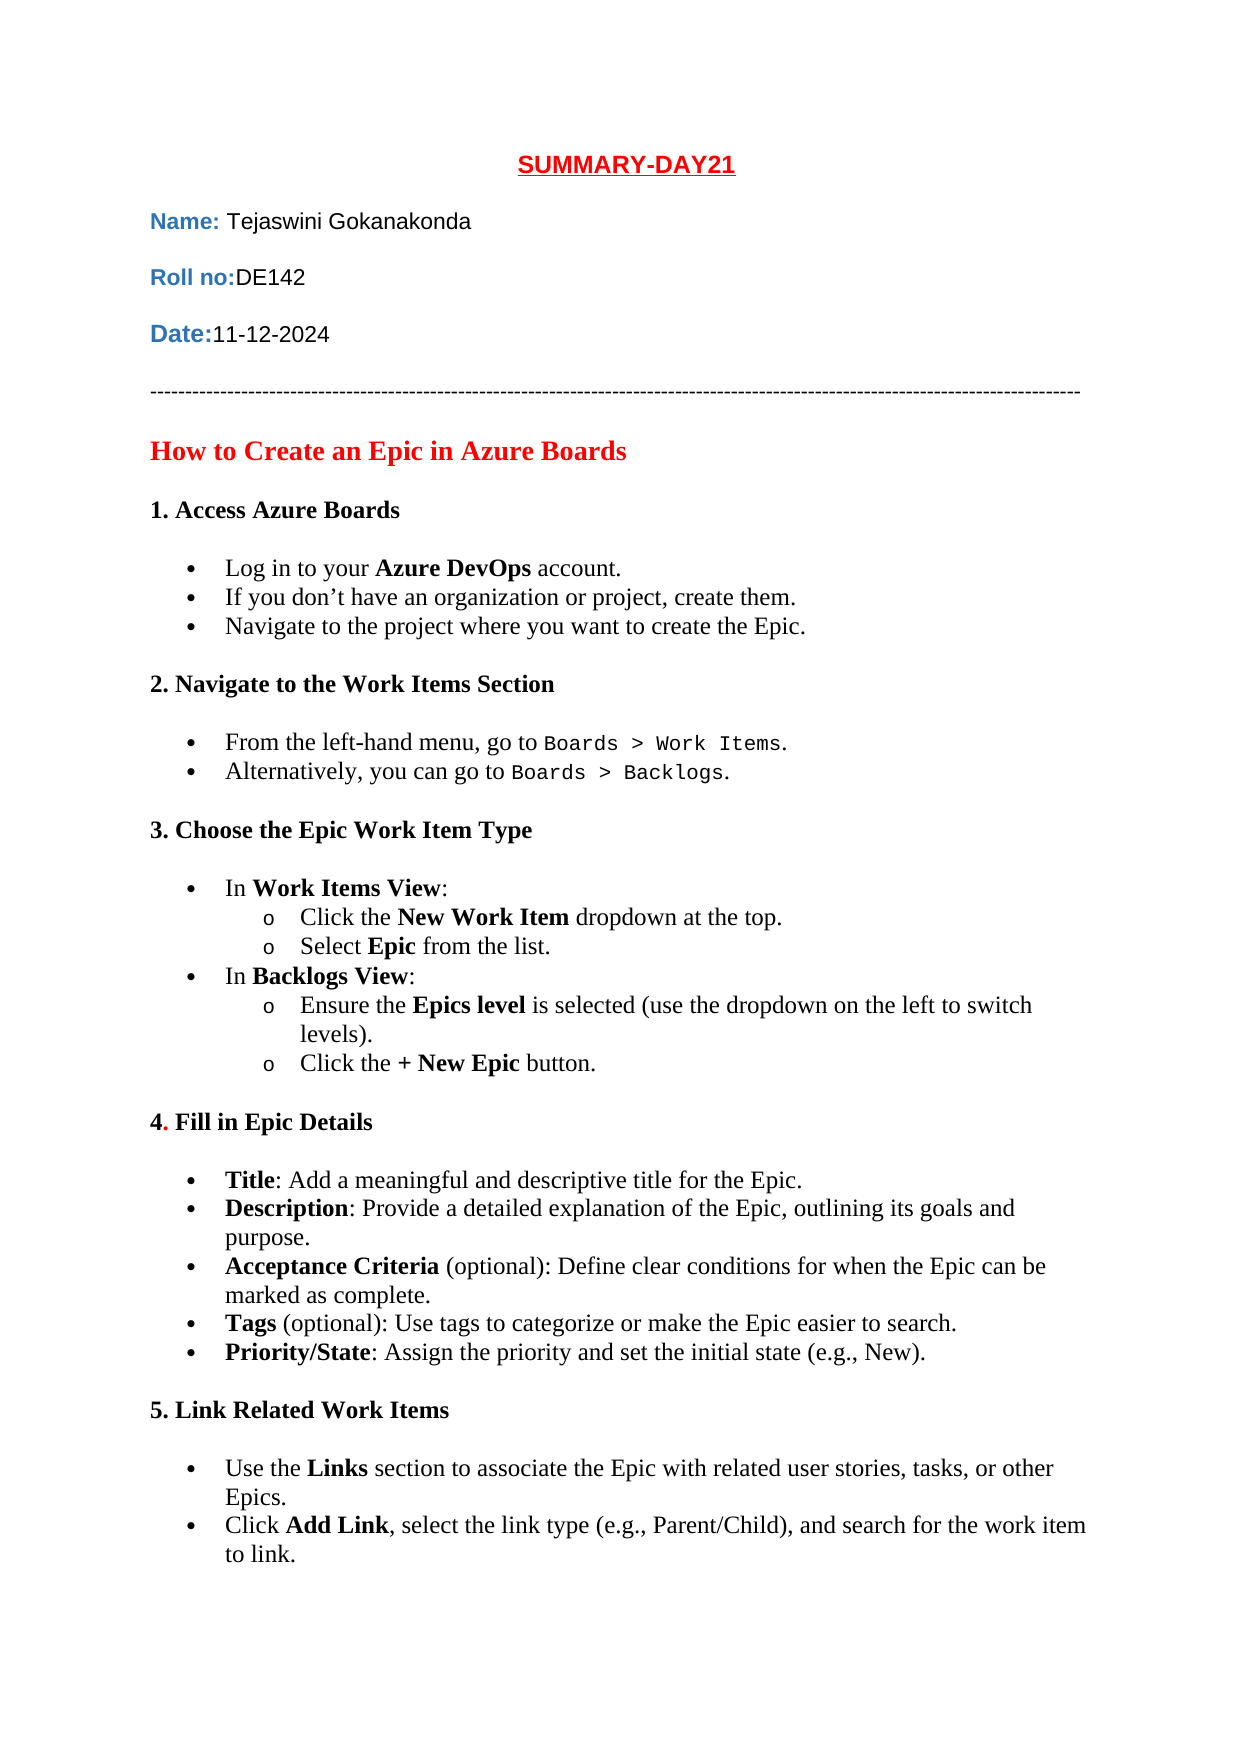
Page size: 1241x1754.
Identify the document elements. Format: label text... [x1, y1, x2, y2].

text ------------------------------------------------------------------------------------------------------------------------------------- [150, 377, 1090, 405]
list Select Epic from the list. [262, 931, 1090, 961]
list Priority/State: Assign the priority and set the initial state (e.g., New). [187, 1337, 1090, 1366]
text Roll no:DE142 [150, 263, 1090, 290]
list Navigate to the project where you want to create the Epic. [187, 611, 1090, 640]
list Click the + New Epic button. [262, 1048, 1090, 1078]
list Use the Links section to associate the Epic with related user stories, tasks, or other Epics. [187, 1453, 1090, 1511]
list Acceptance Criteria (optional): Define clear conditions for when the Epic can be marked as complete. [187, 1251, 1090, 1308]
list Click the New Work Item dropdown at the top. [262, 902, 1090, 931]
text 2. Navigate to the Work Items Section [150, 669, 1090, 698]
text Name: Tejaswini Gokanakonda [150, 208, 1090, 234]
list From the left-hand menu, go to Boards > Work Items. [187, 727, 1090, 756]
text SUMMARY-DAY21 [150, 150, 1090, 179]
list In Backlogs View: [187, 961, 1090, 990]
text 3. Choose the Epic Work Item Type [150, 815, 1090, 844]
list Description: Provide a detailed explanation of the Epic, outlining its goals and purpose. [187, 1193, 1090, 1251]
list Alternatively, you can go to Boards > Backlogs. [187, 756, 1090, 786]
text How to Create an Epic in Azure Boards [150, 434, 1090, 466]
list Ensure the Epics level is selected (use the dropdown on the left to switch levels). [262, 990, 1090, 1048]
text Date:11-12-2024 [150, 319, 1090, 348]
list In Work Items View: [187, 873, 1090, 902]
text 1. Access Azure Boards [150, 496, 1090, 524]
list Tags (optional): Use tags to categorize or make the Epic easier to search. [187, 1308, 1090, 1337]
text 4. Fill in Epic Details [150, 1107, 1090, 1136]
list Title: Add a meaningful and descriptive title for the Epic. [187, 1165, 1090, 1193]
list Log in to your Azure DevOps account. [187, 553, 1090, 582]
list Click Add Link, select the link type (e.g., Parent/Child), and search for the work item to link. [187, 1511, 1090, 1568]
text 5. Link Related Work Items [150, 1395, 1090, 1424]
list If you don’t have an organization or project, create them. [187, 582, 1090, 611]
